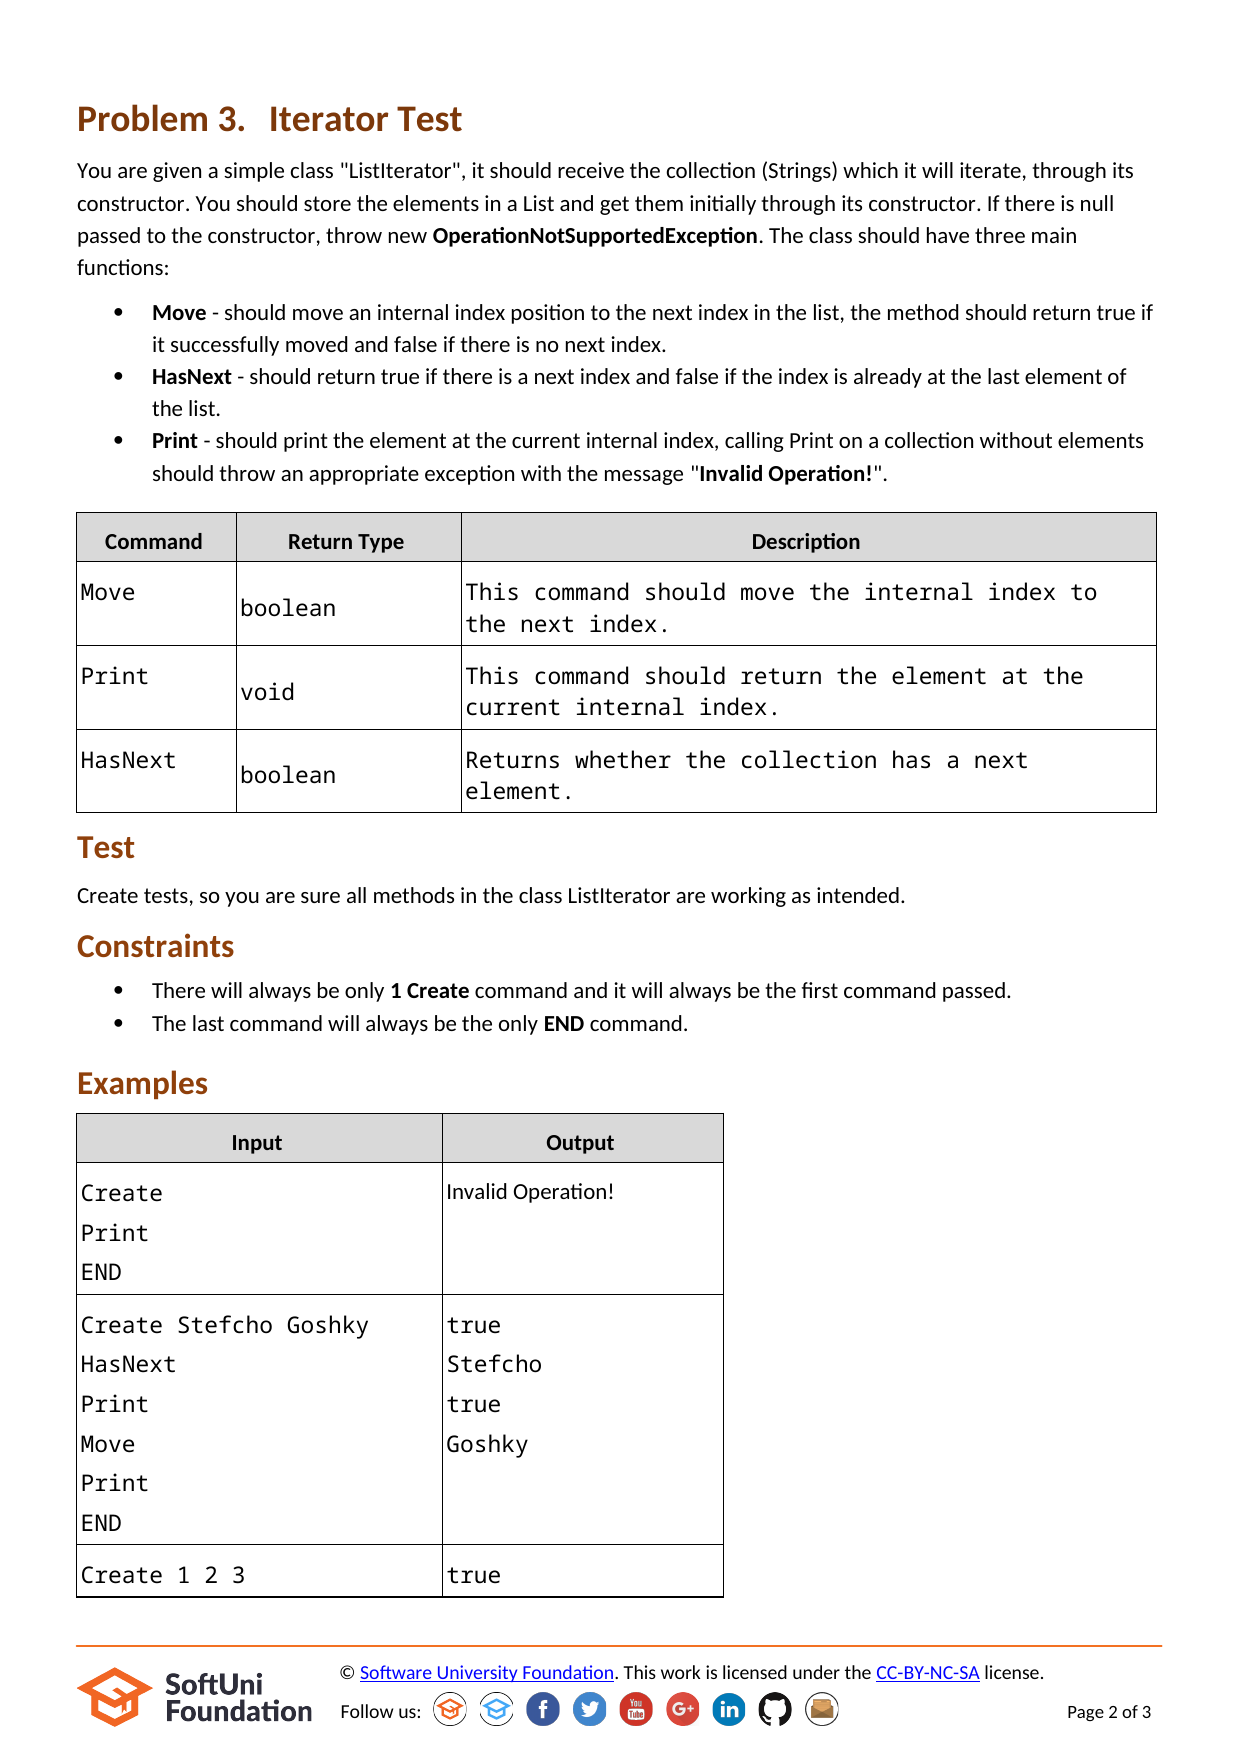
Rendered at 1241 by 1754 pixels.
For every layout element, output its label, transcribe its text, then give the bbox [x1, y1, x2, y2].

table_cell void [237, 646, 461, 728]
picture [619, 1692, 653, 1726]
table_cell boolean [237, 562, 461, 645]
subtitle Test [77, 826, 1163, 866]
picture [76, 1667, 312, 1727]
table_header Command [77, 513, 236, 561]
list Move - should move an internal index position to the next index in the list, the method should return true if it successfully moved and false if there is no next index. [114, 298, 1163, 358]
picture [573, 1692, 607, 1726]
subtitle Constraints [77, 926, 1163, 966]
table_cell Print [77, 646, 236, 728]
list HasNext - should return true if there is a next index and false if the index is already at the last element of the list. [114, 362, 1163, 422]
table_cell Create Stefcho Goshky HasNext Print Move Print END [77, 1295, 442, 1544]
picture [758, 1692, 792, 1726]
table_header Output [443, 1114, 723, 1162]
table_cell This command should move the internal index to the next index. [462, 562, 1156, 645]
table_cell Invalid Operation! [443, 1163, 723, 1293]
list There will always be only 1 Create command and it will always be the first command passed. [114, 976, 1163, 1004]
table_cell Move [77, 562, 236, 645]
list Print - should print the element at the current internal index, calling Print on a collection without elements should throw an appropriate exception with the message "Invalid Operation!". [114, 426, 1163, 487]
picture [480, 1692, 513, 1726]
subtitle Examples [77, 1062, 1163, 1102]
table_header Input [77, 1114, 442, 1162]
text You are given a simple class "ListIterator", it should receive the collection (Strings) which it will iterate, through its constructor. You should store the elements in a List and get them initially through its constructor. If there is null passed to the constructor, throw new OperationNotSupportedException. The class should have three main functions: [77, 156, 1163, 281]
table_cell This command should return the element at the current internal index. [462, 646, 1156, 728]
list The last command will always be the only END command. [114, 1009, 1163, 1037]
picture [526, 1692, 560, 1726]
table_cell Returns whether the collection has a next element. [462, 730, 1156, 812]
picture [736, 1693, 746, 1703]
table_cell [443, 1545, 723, 1596]
subtitle Iterator Test [77, 95, 1163, 141]
picture [712, 1716, 722, 1726]
picture [712, 1693, 722, 1703]
text Create tests, so you are sure all methods in the class ListIterator are working as intended. [77, 881, 1163, 909]
picture [736, 1716, 746, 1726]
table_header Description [462, 513, 1156, 561]
picture [433, 1692, 467, 1726]
table_cell true Stefcho true Goshky [443, 1295, 723, 1544]
table_cell boolean [237, 730, 461, 812]
picture [666, 1692, 700, 1726]
table_cell Create Print END [77, 1163, 442, 1293]
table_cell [77, 1545, 442, 1596]
picture [727, 1707, 738, 1717]
table_cell HasNext [77, 730, 236, 812]
picture [805, 1692, 839, 1726]
table_header Return Type [237, 513, 461, 561]
